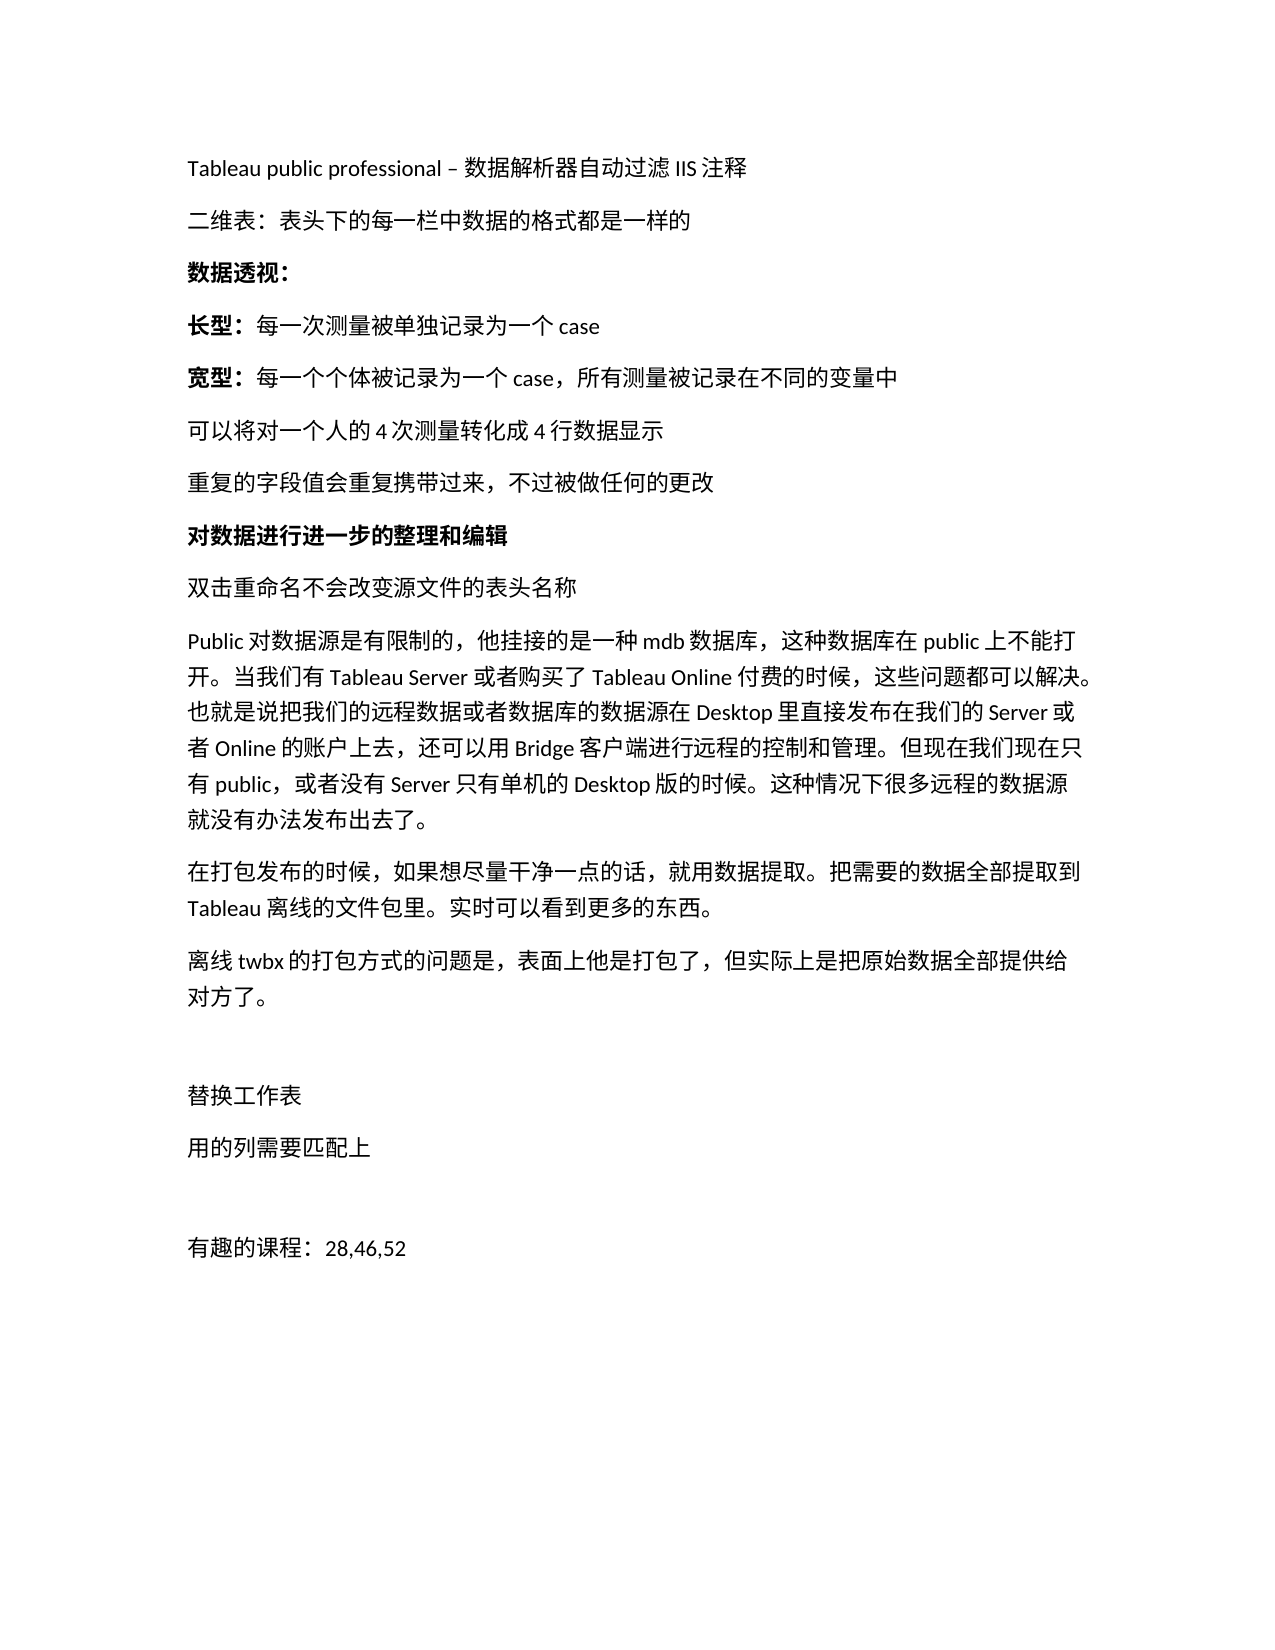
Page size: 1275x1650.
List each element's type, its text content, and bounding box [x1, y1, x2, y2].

text 在打包发布的时候，如果想尽量干净一点的话，就用数据提取。把需要的数据全部提取到Tableau离线的文件包里。实时可以看到更多的东西。 [187, 854, 1087, 923]
text 对数据进行进一步的整理和编辑 [187, 517, 1087, 551]
text 替换工作表 [187, 1078, 1087, 1111]
text 有趣的课程：28,46,52 [187, 1229, 1087, 1263]
text 长型：每一次测量被单独记录为一个case [187, 307, 1087, 341]
text 可以将对一个人的4次测量转化成4行数据显示 [187, 412, 1087, 446]
text 重复的字段值会重复携带过来，不过被做任何的更改 [187, 465, 1087, 498]
text Public对数据源是有限制的，他挂接的是一种mdb数据库，这种数据库在public上不能打开。当我们有Tableau Server或者购买了Tableau Online付费的时候，这些问题都可以解决。也就是说把我们的远程数据或者数据库的数据源在Desktop里直接发布在我们的Server或者Online的账户上去，还可以用Bridge客户端进行远程的控制和管理。但现在我们现在只有public，或者没有Server只有单机的Desktop版的时候。这种情况下很多远程的数据源就没有办法发布出去了。 [187, 622, 1087, 835]
text 离线twbx的打包方式的问题是，表面上他是打包了，但实际上是把原始数据全部提供给对方了。 [187, 942, 1087, 1012]
text Tableau public professional – 数据解析器自动过滤IIS注释 [187, 150, 1087, 183]
text 用的列需要匹配上 [187, 1130, 1087, 1163]
text 数据透视： [187, 255, 1087, 288]
text 宽型：每一个个体被记录为一个case，所有测量被记录在不同的变量中 [187, 360, 1087, 393]
text 双击重命名不会改变源文件的表头名称 [187, 570, 1087, 603]
text 二维表：表头下的每一栏中数据的格式都是一样的 [187, 202, 1087, 236]
